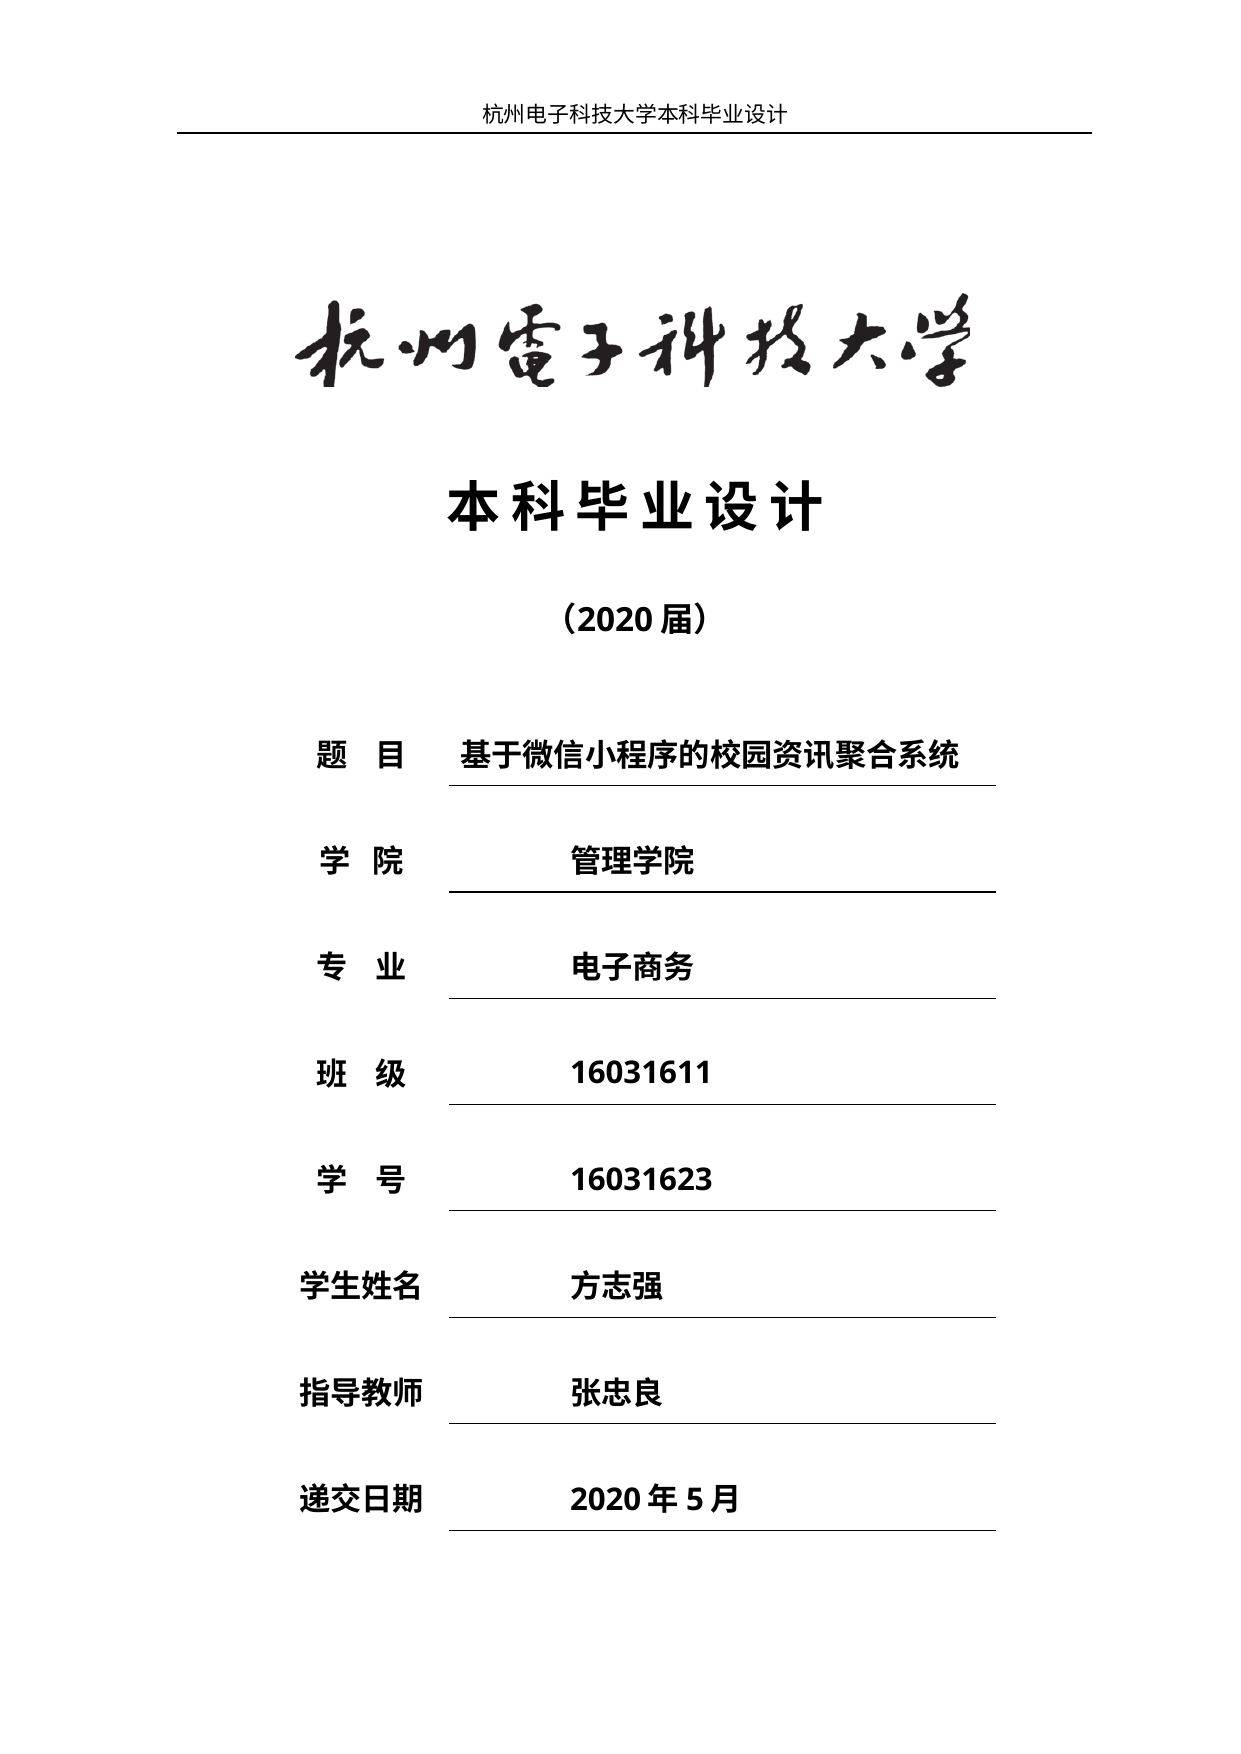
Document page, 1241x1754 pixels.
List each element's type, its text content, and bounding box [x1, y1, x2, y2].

picture [294, 293, 969, 387]
table_cell 专 业 [274, 891, 449, 998]
text （2020届） [177, 584, 1092, 649]
table_cell 16031623 [449, 1105, 996, 1210]
table_cell 电子商务 [449, 893, 996, 998]
table_cell 指导教师 [274, 1317, 449, 1423]
table_cell 学 号 [274, 1104, 449, 1210]
table_header 基于微信小程序的校园资讯聚合系统 [449, 679, 996, 785]
table_cell 16031611 [449, 999, 996, 1104]
table_cell 学生姓名 [274, 1210, 449, 1317]
table_cell 递交日期 [274, 1423, 449, 1529]
text 本科毕业设计 [177, 454, 1092, 552]
table_cell 2020年 5月 [449, 1424, 996, 1529]
table_header 题 目 [274, 679, 449, 785]
table_cell 管理学院 [449, 786, 996, 891]
table_cell 学 院 [274, 785, 449, 891]
table_cell 班 级 [274, 998, 449, 1104]
table_cell 张忠良 [449, 1318, 996, 1423]
table_cell 方志强 [449, 1211, 996, 1317]
